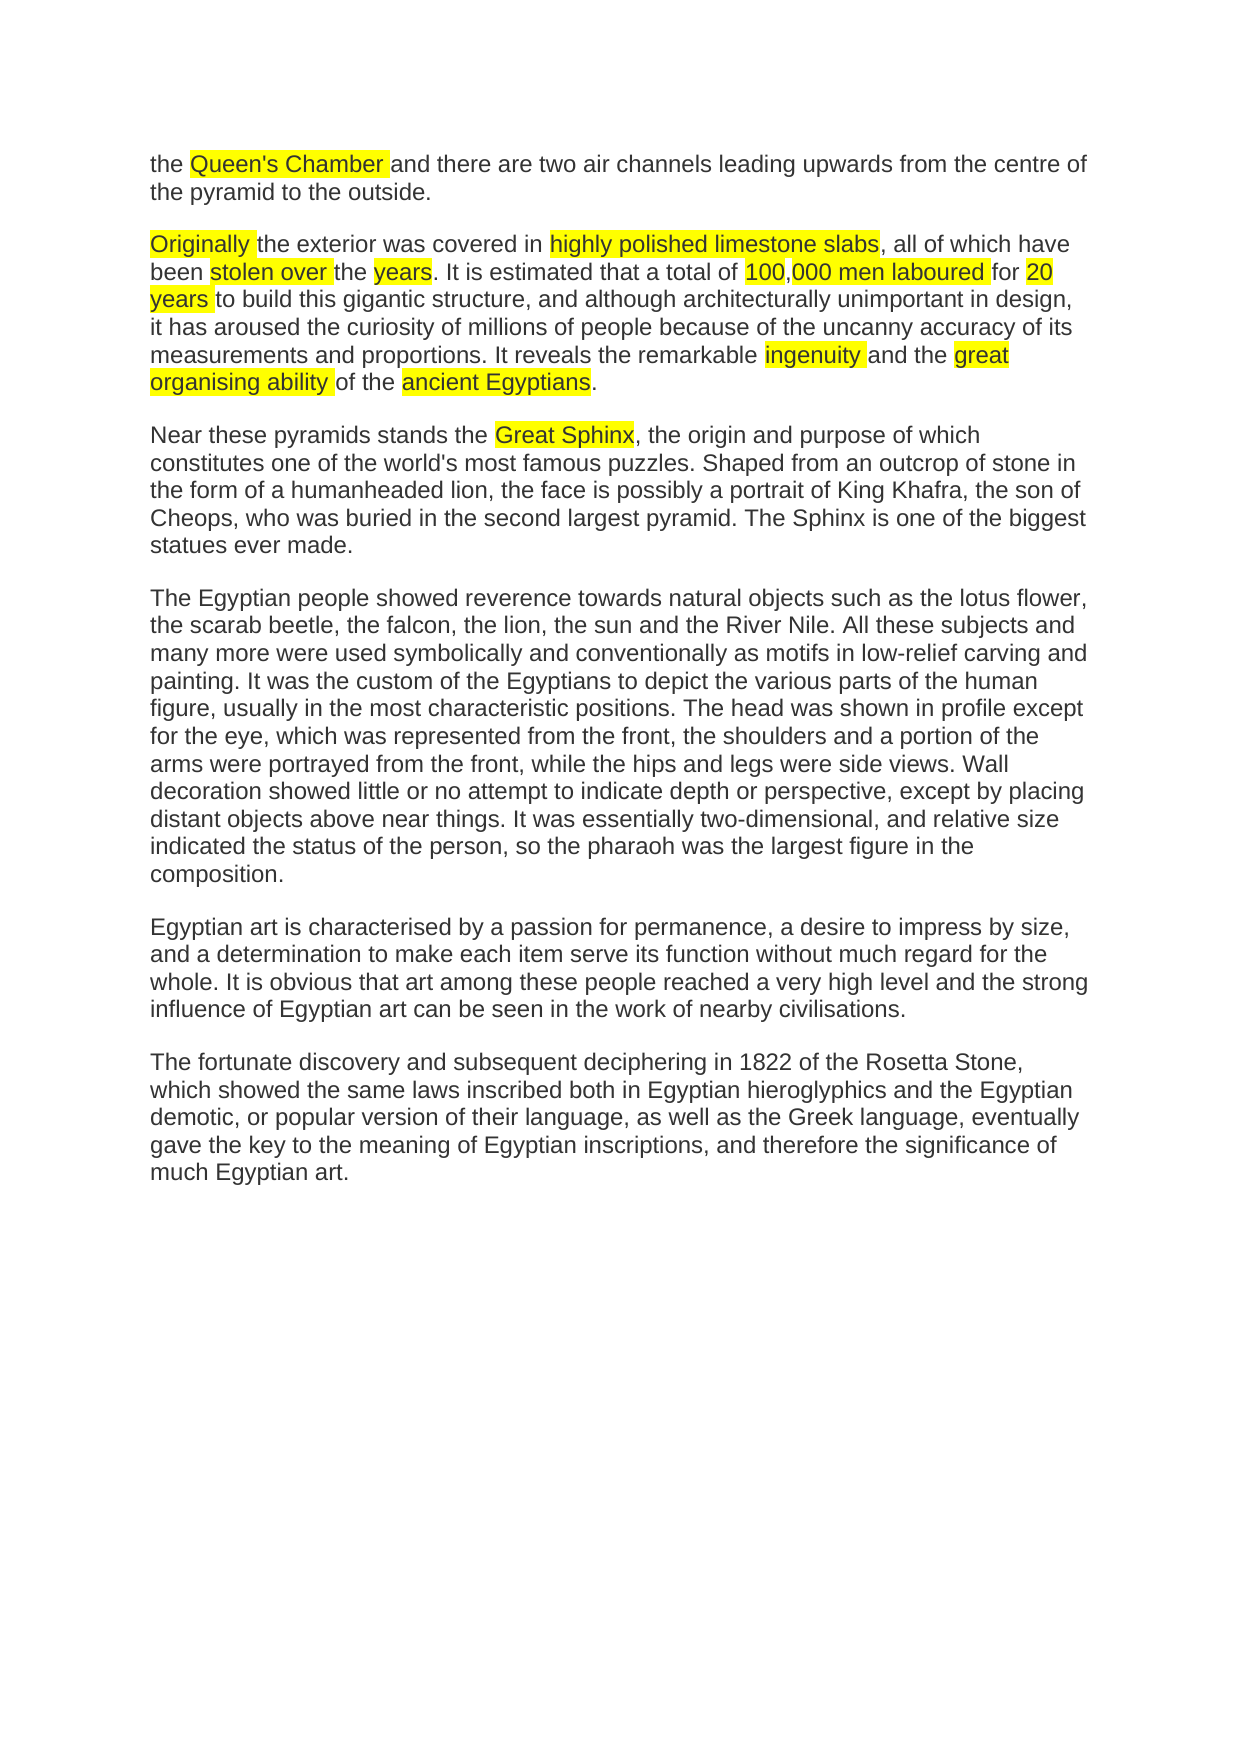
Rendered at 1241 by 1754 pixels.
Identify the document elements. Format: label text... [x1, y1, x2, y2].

text The Egyptian people showed reverence towards natural objects such as the lotus flower, the scarab beetle, the falcon, the lion, the sun and the River Nile. All these subjects and many more were used symbolically and conventionally as motifs in low-relief carving and painting. It was the custom of the Egyptians to depict the various parts of the human figure, usually in the most characteristic positions. The head was shown in profile except for the eye, which was represented from the front, the shoulders and a portion of the arms were portrayed from the front, while the hips and legs were side views. Wall decoration showed little or no attempt to indicate depth or perspective, except by placing distant objects above near things. It was essentially two-dimensional, and relative size indicated the status of the person, so the pharaoh was the largest figure in the composition. [150, 584, 1090, 887]
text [150, 150, 1090, 205]
text The fortunate discovery and subsequent deciphering in 1822 of the Rosetta Stone, which showed the same laws inscribed both in Egyptian hieroglyphics and the Egyptian demotic, or popular version of their language, as well as the Greek language, eventually gave the key to the meaning of Egyptian inscriptions, and therefore the significance of much Egyptian art. [150, 1048, 1090, 1186]
text Originally the exterior was covered in highly polished limestone slabs, all of which have been stolen over the years. It is estimated that a total of 100,000 men laboured for 20 years to build this gigantic structure, and although architecturally unimportant in design, it has aroused the curiosity of millions of people because of the uncanny accuracy of its measurements and proportions. It reveals the remarkable ingenuity and the great organising ability of the ancient Egyptians. [150, 230, 1090, 396]
text Egyptian art is characterised by a passion for permanence, a desire to impress by size, and a determination to make each item serve its function without much regard for the whole. It is obvious that art among these people reached a very high level and the strong influence of Egyptian art can be seen in the work of nearby civilisations. [150, 912, 1090, 1023]
text Near these pyramids stands the Great Sphinx, the origin and purpose of which constitutes one of the world's most famous puzzles. Shaped from an outcrop of stone in the form of a humanheaded lion, the face is possibly a portrait of King Khafra, the son of Cheops, who was buried in the second largest pyramid. The Sphinx is one of the biggest statues ever made. [150, 421, 1090, 559]
